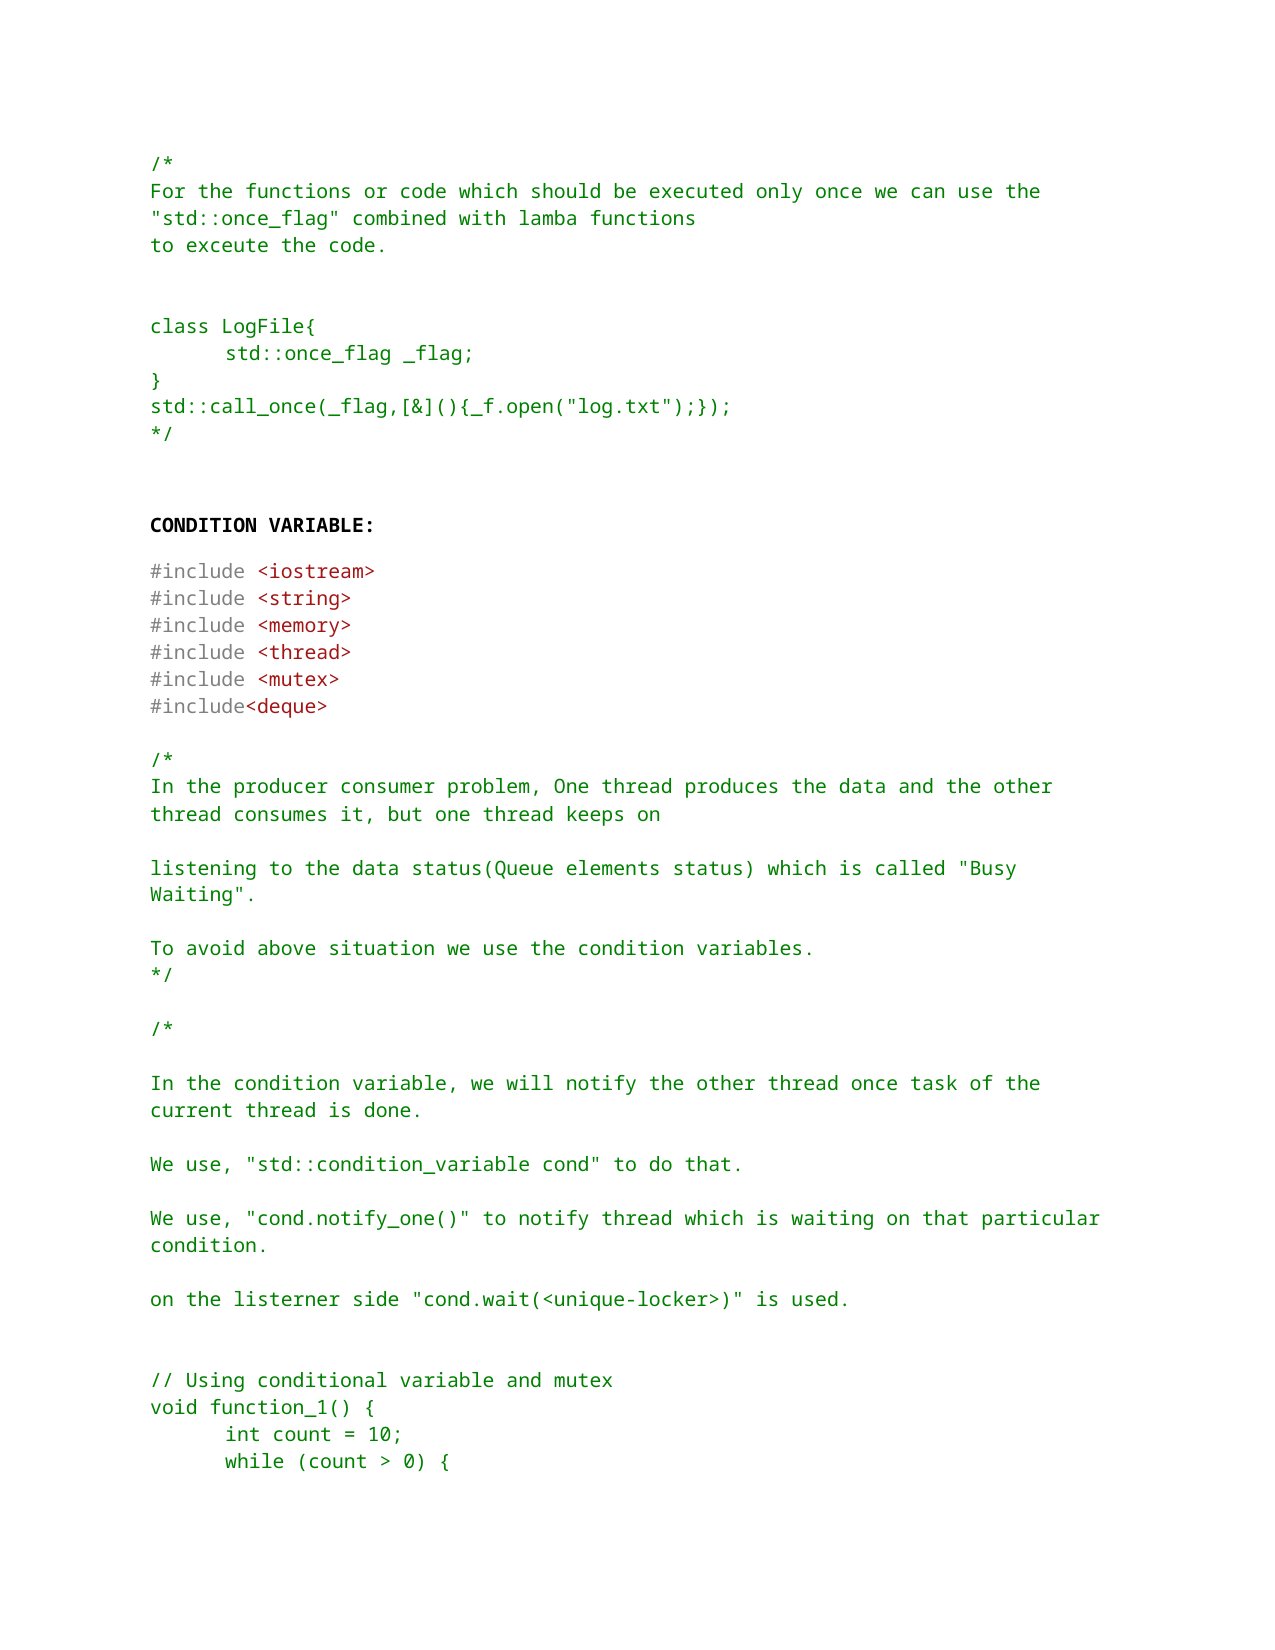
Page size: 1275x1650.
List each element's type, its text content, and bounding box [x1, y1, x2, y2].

text to exceute the code. [150, 231, 1125, 258]
text #include <string> [150, 584, 1125, 611]
text For the functions or code which should be executed only once we can use the "std::once_flag" combined with lamba functions [150, 177, 1125, 231]
text In the producer consumer problem, One thread produces the data and the other thread consumes it, but one thread keeps on [150, 773, 1125, 827]
text */ [150, 962, 1125, 989]
text #include<deque> [150, 692, 1125, 719]
text std::once_flag _flag; [150, 339, 1125, 366]
text } [150, 366, 1125, 393]
text listening to the data status(Queue elements status) which is called "Busy Waiting". [150, 854, 1125, 908]
text class LogFile{ [150, 312, 1125, 339]
text /* [150, 150, 1125, 177]
text We use, "cond.notify_one()" to notify thread which is waiting on that particular condition. [150, 1204, 1125, 1258]
text void function_1() { [150, 1393, 1125, 1420]
text */ [150, 420, 1125, 447]
text #include <thread> [150, 638, 1125, 665]
text CONDITION VARIABLE: [150, 511, 1125, 538]
text /* [150, 746, 1125, 773]
text In the condition variable, we will notify the other thread once task of the current thread is done. [150, 1069, 1125, 1123]
text // Using conditional variable and mutex [150, 1366, 1125, 1393]
text int count = 10; [150, 1420, 1125, 1447]
text on the listerner side "cond.wait(<unique-locker>)" is used. [150, 1285, 1125, 1312]
text while (count > 0) { [150, 1447, 1125, 1474]
text std::call_once(_flag,[&](){_f.open("log.txt");}); [150, 393, 1125, 420]
text We use, "std::condition_variable cond" to do that. [150, 1151, 1125, 1177]
text #include <iostream> [150, 557, 1125, 584]
text /* [150, 1016, 1125, 1043]
text #include <memory> [150, 611, 1125, 638]
text #include <mutex> [150, 665, 1125, 692]
text To avoid above situation we use the condition variables. [150, 935, 1125, 962]
